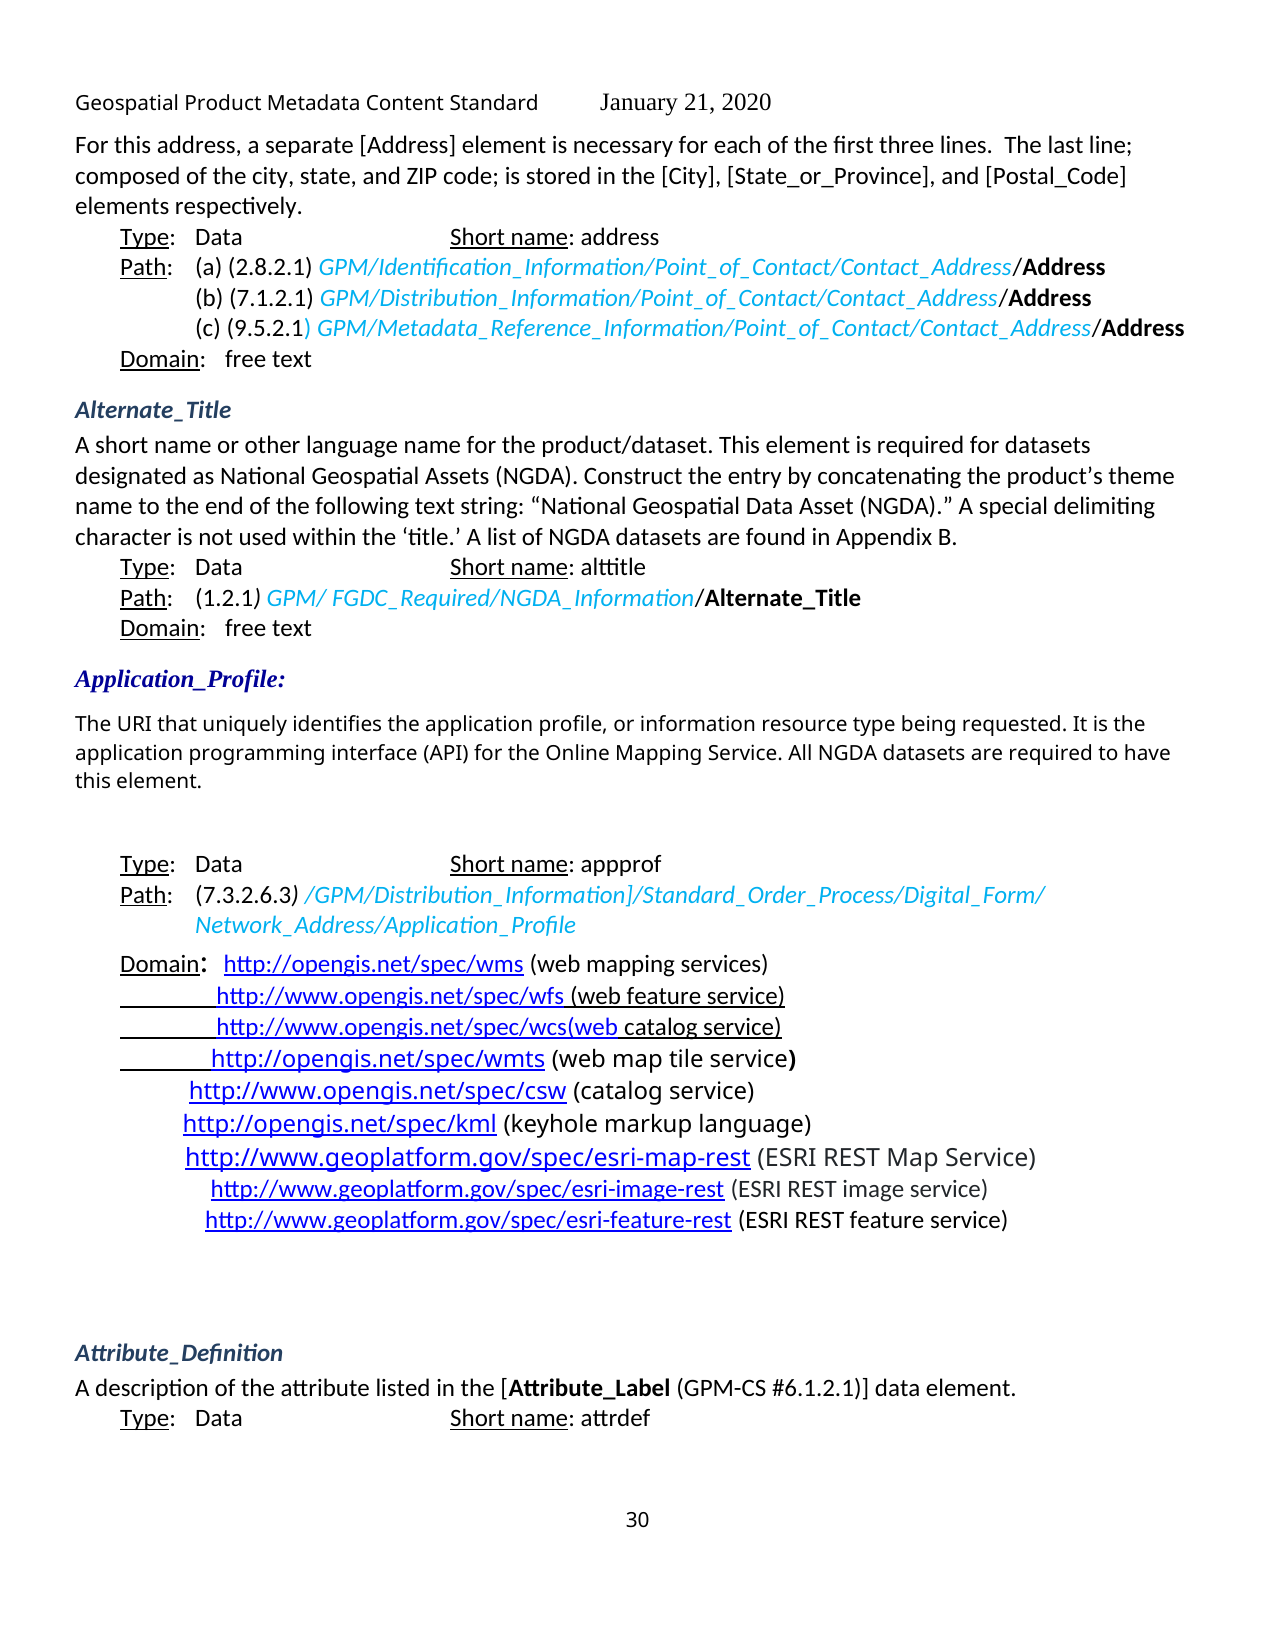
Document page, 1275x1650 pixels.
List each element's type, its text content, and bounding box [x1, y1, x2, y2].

subtitle Alternate_Title [75, 394, 1200, 425]
text Path: (7.3.2.6.3) /GPM/Distribution_Information]/Standard_Order_Process/Digital_Form/Network_Address/Application_Profile [120, 879, 1200, 940]
subtitle Application_Profile: [75, 664, 1200, 693]
text For this address, a separate [Address] element is necessary for each of the first three lines. The last line; composed of the city, state, and ZIP code; is stored in the [City], [State_or_Province], and [Postal_Code] elements respectively. [75, 129, 1200, 221]
text Type: Data Short name: alttitle [120, 552, 1200, 582]
text A short name or other language name for the product/dataset. This element is required for datasets designated as National Geospatial Assets (NGDA). Construct the entry by concatenating the product’s theme name to the end of the following text string: “National Geospatial Data Asset (NGDA).” A special delimiting character is not used within the ‘title.’ A list of NGDA datasets are found in Appendix B. [75, 429, 1200, 552]
text Path: (a) (2.8.2.1) GPM/Identification_Information/Point_of_Contact/Contact_Address/Address [120, 252, 1200, 282]
text http://www.opengis.net/spec/csw (catalog service) [120, 1074, 1200, 1107]
text Type: Data Short name: address [120, 221, 1200, 252]
text Type: Data Short name: appprof [120, 848, 1200, 879]
text (c) (9.5.2.1) GPM/Metadata_Reference_Information/Point_of_Contact/Contact_Address/Address [195, 313, 1200, 343]
text The URI that uniquely identifies the application profile, or information resource type being requested. It is the application programming interface (API) for the Online Mapping Service. All NGDA datasets are required to have this element. [75, 709, 1200, 795]
text (b) (7.1.2.1) GPM/Distribution_Information/Point_of_Contact/Contact_Address/Address [195, 282, 1200, 313]
text http://opengis.net/spec/wmts (web map tile service) [120, 1042, 1200, 1074]
text Domain: free text [120, 613, 1200, 643]
text Domain: http://opengis.net/spec/wms (web mapping services) [120, 940, 1200, 981]
text http://www.geoplatform.gov/spec/esri-feature-rest (ESRI REST feature service) [120, 1204, 1200, 1234]
subtitle Attribute_Definition [75, 1337, 1200, 1367]
text http://www.opengis.net/spec/wfs (web feature service) [120, 981, 1200, 1011]
text http://www.geoplatform.gov/spec/esri-map-rest (ESRI REST Map Service) [120, 1139, 1200, 1173]
text http://www.geoplatform.gov/spec/esri-image-rest (ESRI REST image service) [120, 1173, 1200, 1204]
text http://www.opengis.net/spec/wcs(web catalog service) [120, 1011, 1200, 1042]
text Path: (1.2.1) GPM/ FGDC_Required/NGDA_Information/Alternate_Title [120, 582, 1200, 613]
text Domain: free text [120, 343, 1200, 374]
text A description of the attribute listed in the [Attribute_Label (GPM-CS #6.1.2.1)] data element. [75, 1372, 1200, 1402]
text Type: Data Short name: attrdef [120, 1402, 1200, 1433]
text http://opengis.net/spec/kml (keyhole markup language) [120, 1107, 1200, 1139]
